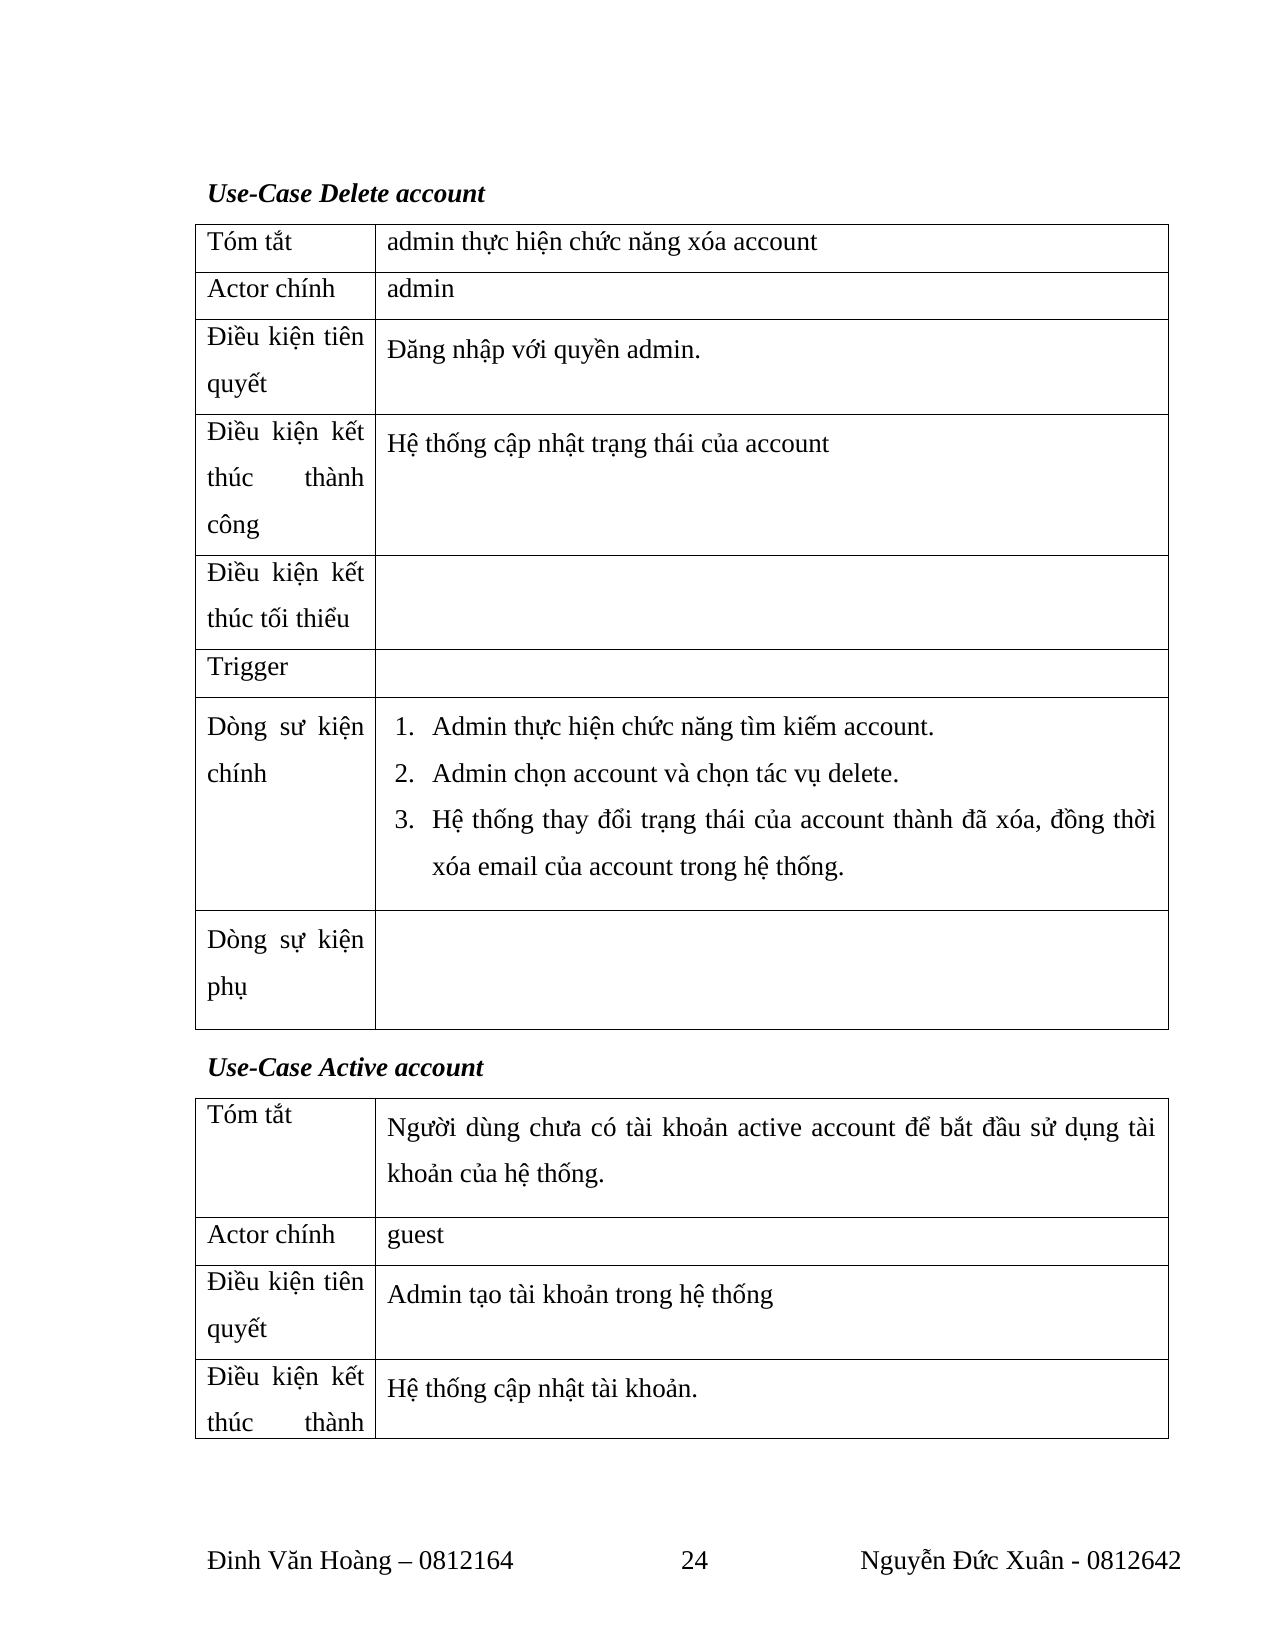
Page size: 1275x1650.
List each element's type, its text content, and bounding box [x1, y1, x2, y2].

table_cell Actor chính [196, 1218, 375, 1264]
table_cell Trigger [196, 650, 375, 697]
table_cell Admin thực hiện chức năng tìm kiếm account. Admin chọn account và chọn tác vụ delete. Hệ thống thay đổi trạng thái của account thành đã xóa, đồng thời xóa email của account trong hệ thống. [376, 698, 1168, 909]
table_cell Đăng nhập với quyền admin. [376, 320, 1168, 414]
table_cell [376, 650, 1168, 697]
table_cell Điều kiện tiên quyết [196, 320, 375, 414]
table_cell Dòng sư kiện chính [196, 698, 375, 909]
table_header Tóm tắt [196, 225, 375, 272]
table_cell admin [376, 273, 1168, 319]
table_cell Điều kiện kết thúc tối thiểu [196, 556, 375, 649]
subtitle Use-Case Delete account [207, 177, 1157, 208]
table_header Tóm tắt [196, 1099, 375, 1217]
table_cell Điều kiện kết thúc thành công [196, 415, 375, 555]
table_header admin thực hiện chức năng xóa account [376, 225, 1168, 272]
table_cell Điều kiện kết thúc thành công [196, 1360, 375, 1438]
table_cell guest [376, 1218, 1168, 1264]
table_cell [376, 911, 1168, 1029]
table_cell [376, 556, 1168, 649]
table_cell Admin tạo tài khoản trong hệ thống [376, 1266, 1168, 1359]
table_cell Điều kiện tiên quyết [196, 1266, 375, 1359]
table_cell Actor chính [196, 273, 375, 319]
subtitle Use-Case Active account [207, 1051, 1157, 1082]
table_header Người dùng chưa có tài khoản active account để bắt đầu sử dụng tài khoản của hệ thống. [376, 1099, 1168, 1217]
table_cell Hệ thống cập nhật tài khoản. [376, 1360, 1168, 1438]
table_cell Hệ thống cập nhật trạng thái của account [376, 415, 1168, 555]
table_cell Dòng sự kiện phụ [196, 911, 375, 1029]
